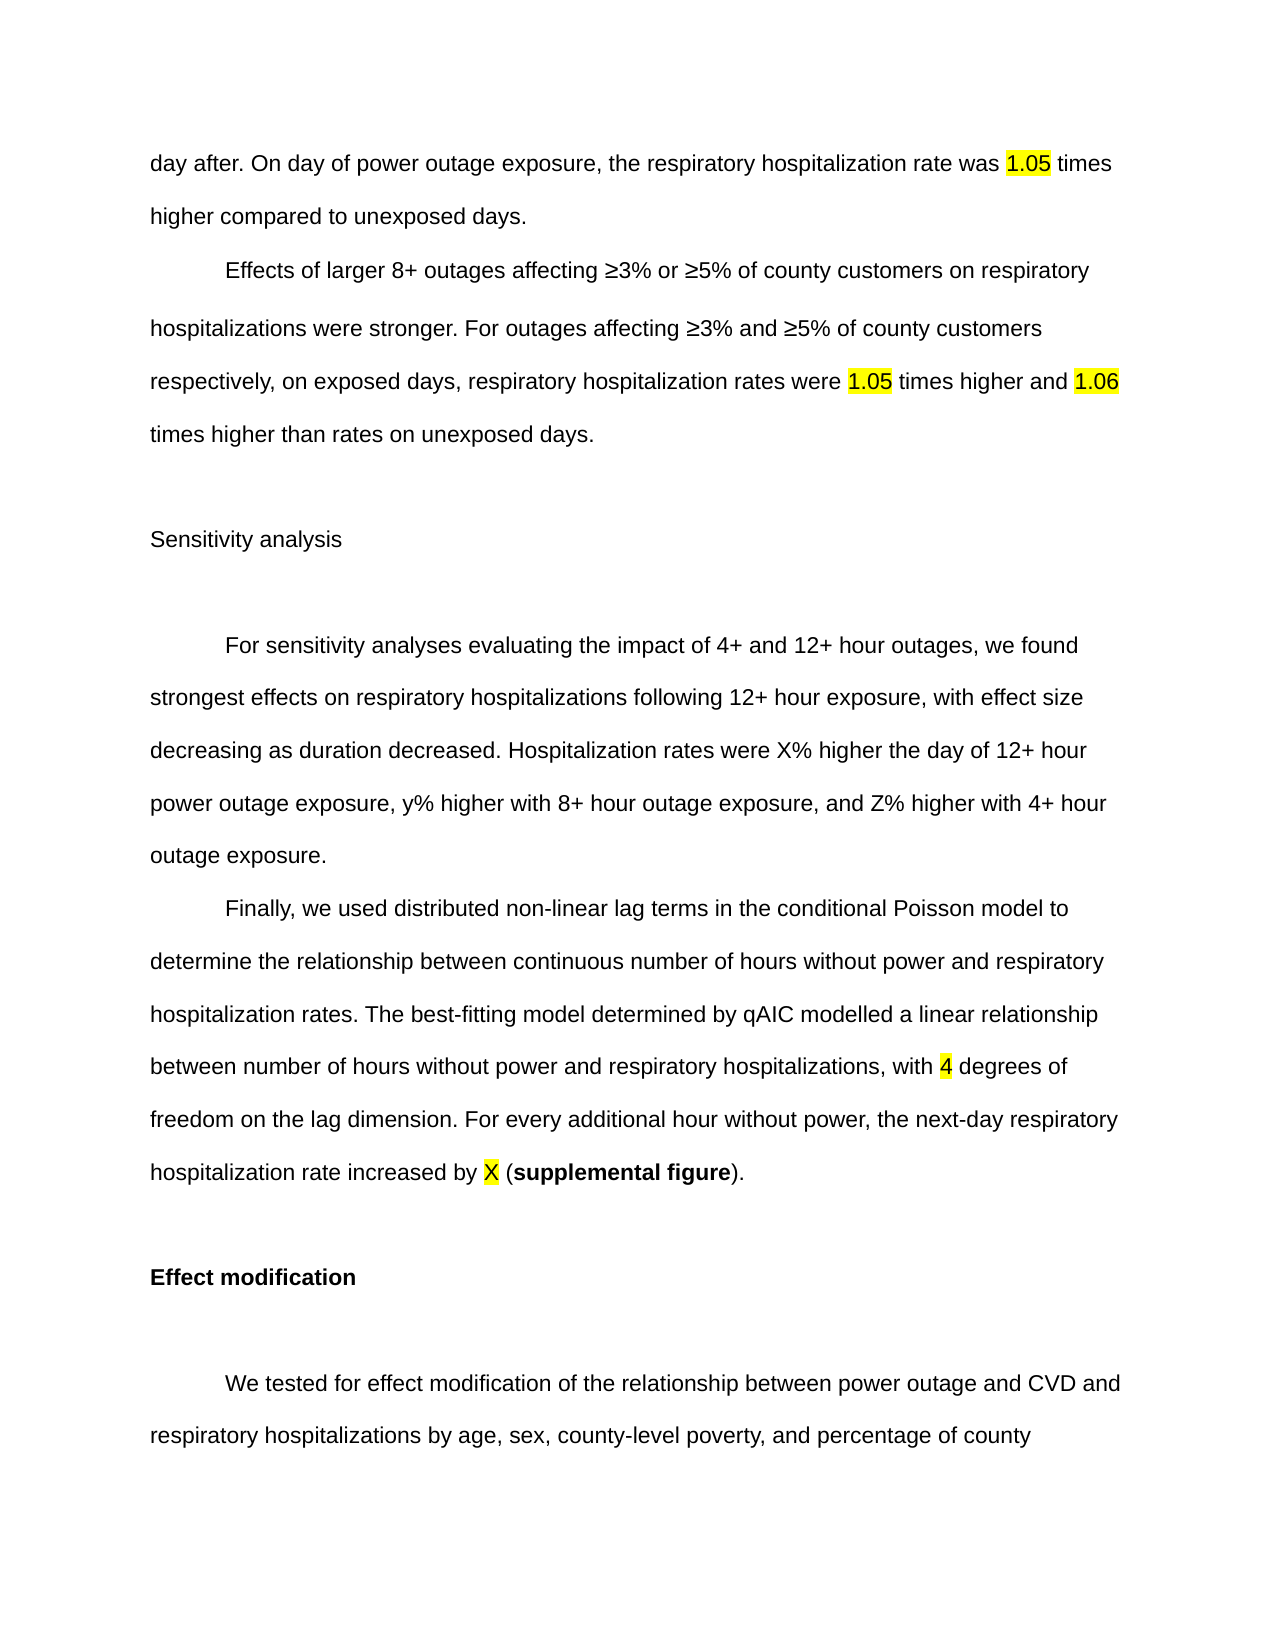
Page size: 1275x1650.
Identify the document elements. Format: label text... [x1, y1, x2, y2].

text Effects of larger 8+ outages affecting ≥3% or ≥5% of county customers on respiratory hospitalizations were stronger. For outages affecting ≥3% and ≥5% of county customers respectively, on exposed days, respiratory hospitalization rates were 1.05 times higher and 1.06 times higher than rates on unexposed days. [150, 255, 1125, 447]
text For sensitivity analyses evaluating the impact of 4+ and 12+ hour outages, we found strongest effects on respiratory hospitalizations following 12+ hour exposure, with effect size decreasing as duration decreased. Hospitalization rates were X% higher the day of 12+ hour power outage exposure, y% higher with 8+ hour outage exposure, and Z% higher with 4+ hour outage exposure. [150, 632, 1125, 869]
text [150, 1369, 1125, 1448]
text Sensitivity analysis [150, 526, 1125, 552]
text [150, 150, 1125, 229]
text Effect modification [150, 1264, 1125, 1290]
text Finally, we used distributed non-linear lag terms in the conditional Poisson model to determine the relationship between continuous number of hours without power and respiratory hospitalization rates. The best-fitting model determined by qAIC modelled a linear relationship between number of hours without power and respiratory hospitalizations, with 4 degrees of freedom on the lag dimension. For every additional hour without power, the next-day respiratory hospitalization rate increased by X (supplemental figure). [150, 895, 1125, 1185]
